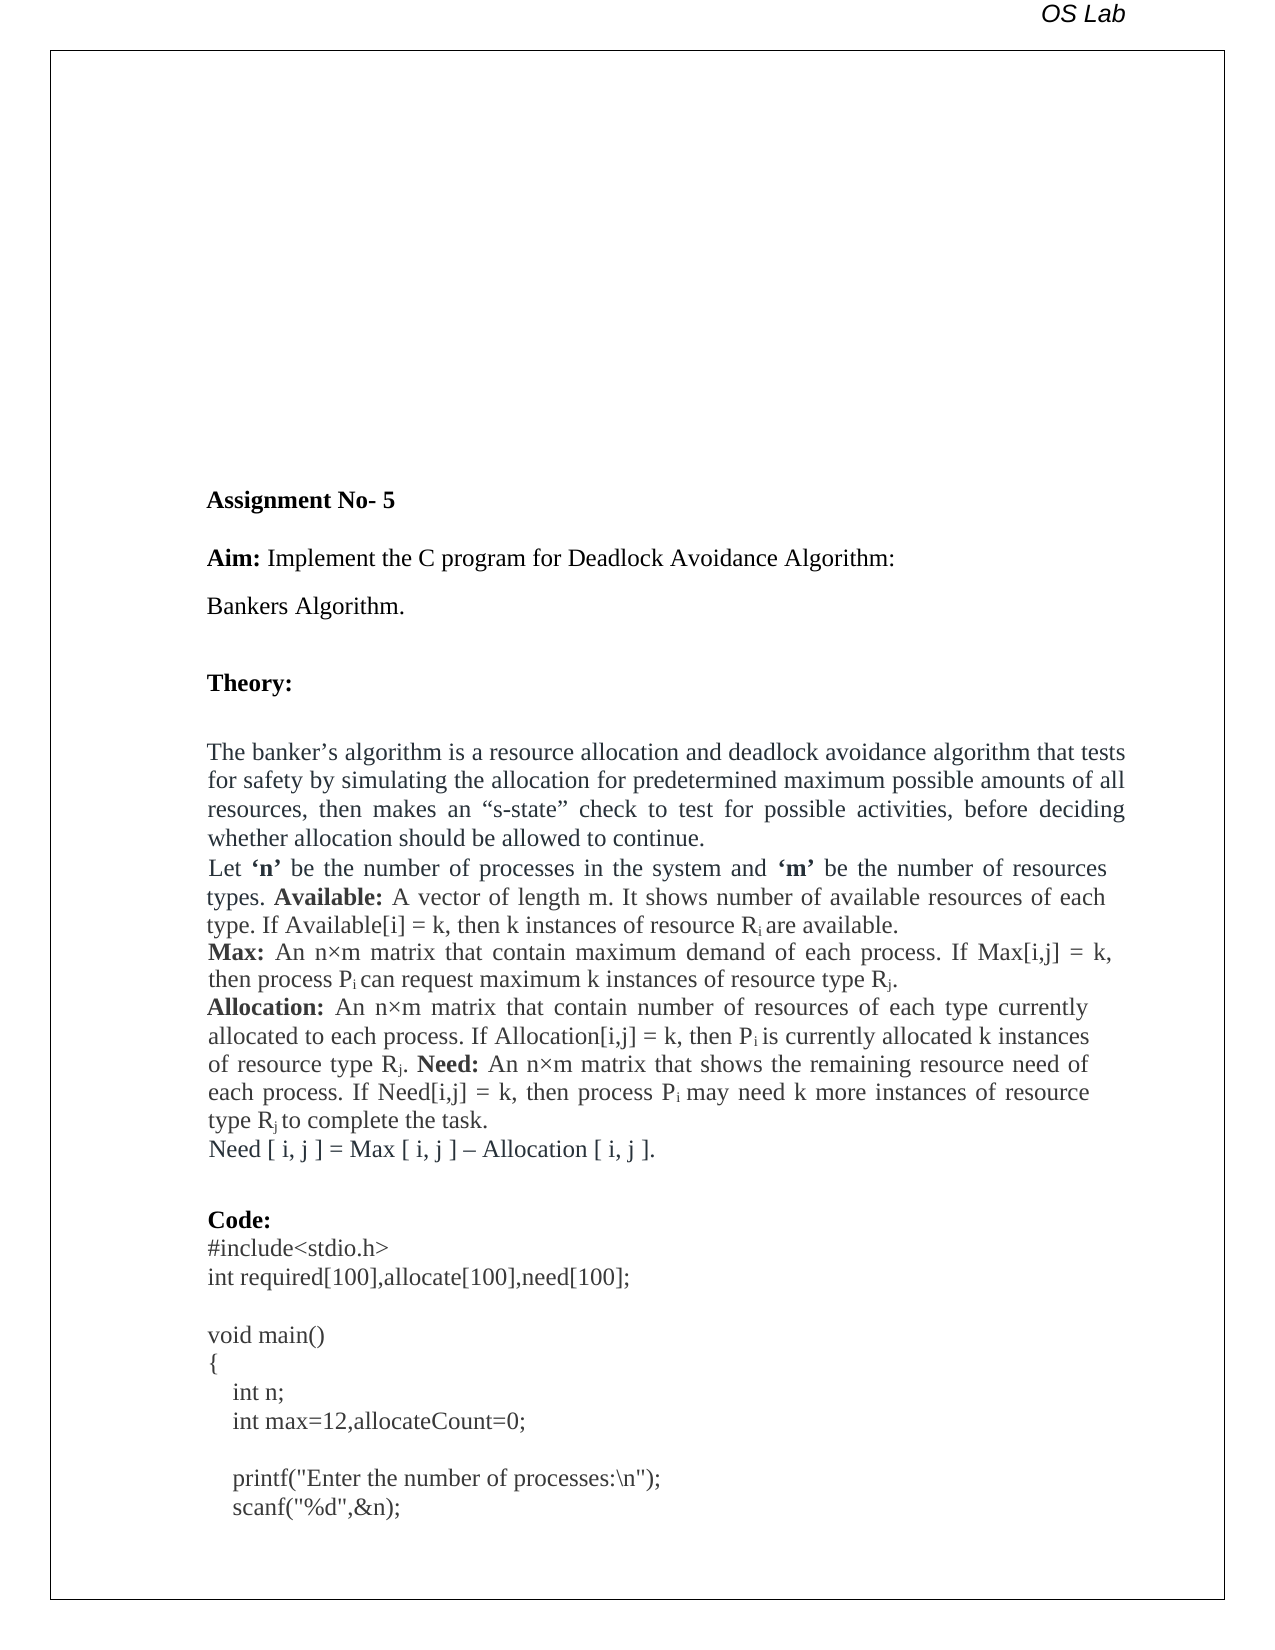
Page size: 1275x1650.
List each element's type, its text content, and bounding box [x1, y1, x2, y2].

text printf("Enter the number of processes:\n"); [207, 1463, 1214, 1492]
text Aim: Implement the C program for Deadlock Avoidance Algorithm: Bankers Algorithm. [206, 543, 977, 620]
text int required[100],allocate[100],need[100]; [207, 1262, 1214, 1291]
text Assignment No- 5 [206, 486, 1214, 514]
text Theory: [206, 668, 977, 697]
text Max: An n×m matrix that contain maximum demand of each process. If Max[i,j] = k, then process Pi can request maximum k instances of resource type Rj. [208, 939, 1113, 993]
text int n; [207, 1377, 1214, 1406]
text Allocation: An n×m matrix that contain number of resources of each type currently allocated to each process. If Allocation[i,j] = k, then Pi is currently allocated k instances of resource type Rj. Need: An n×m matrix that shows the remaining resource need of each process. If Need[i,j] = k, then process Pi may need k more instances of resource type Rj to complete the task. [207, 993, 1090, 1134]
text Let ‘n’ be the number of processes in the system and ‘m’ be the number of resources types. Available: A vector of length m. It shows number of available resources of each type. If Available[i] = k, then k instances of resource Ri are available. [206, 853, 1107, 939]
text int max=12,allocateCount=0; [207, 1406, 1214, 1435]
text { [207, 1348, 1214, 1377]
text The banker’s algorithm is a resource allocation and deadlock avoidance algorithm that tests for safety by simulating the allocation for predetermined maximum possible amounts of all resources, then makes an “s-state” check to test for possible activities, before deciding whether allocation should be allowed to continue. [206, 737, 1126, 852]
text void main() [207, 1320, 1214, 1348]
text Code: [207, 1205, 1214, 1233]
text scanf("%d",&n); [207, 1492, 1214, 1521]
text Need [ i, j ] = Max [ i, j ] – Allocation [ i, j ]. [208, 1134, 1214, 1163]
text #include<stdio.h> [207, 1233, 1214, 1262]
